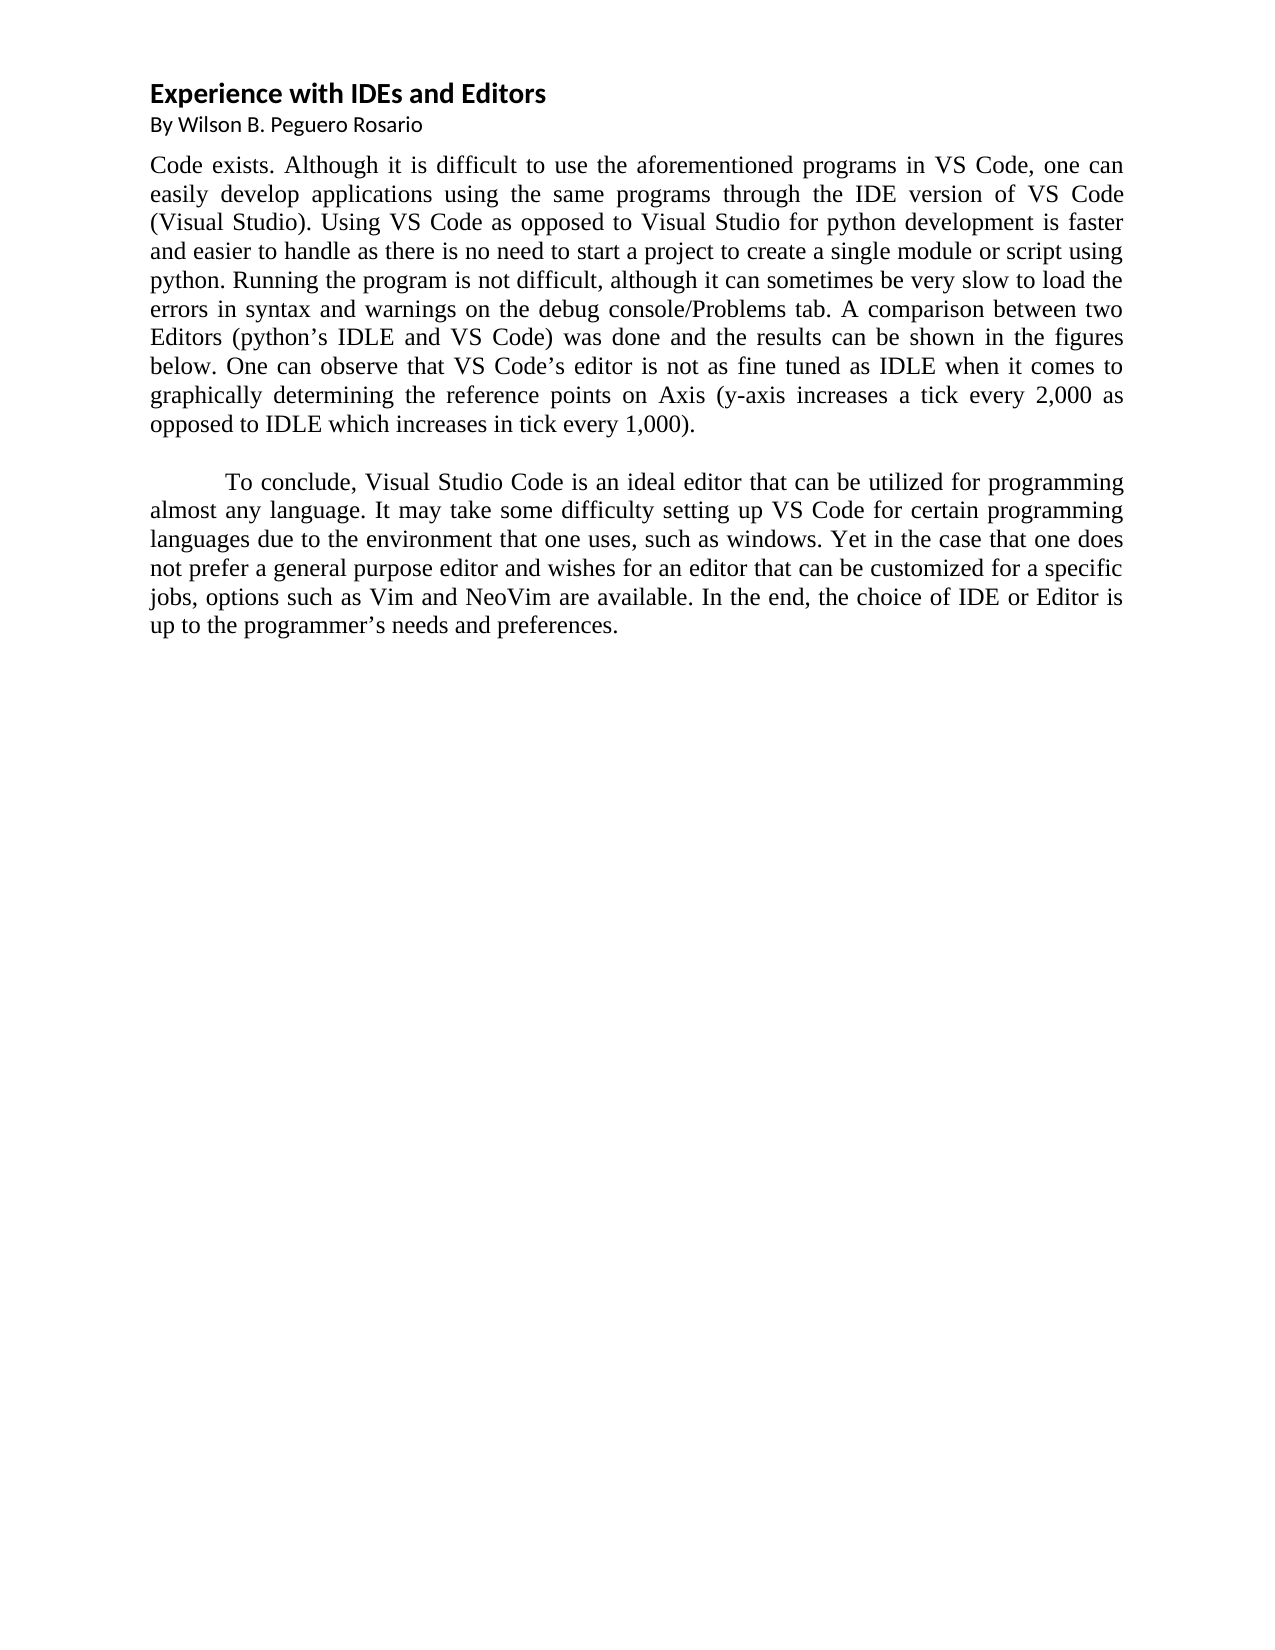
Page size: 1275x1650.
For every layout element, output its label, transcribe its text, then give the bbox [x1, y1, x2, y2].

text To conclude, Visual Studio Code is an ideal editor that can be utilized for programming almost any language. It may take some difficulty setting up VS Code for certain programming languages due to the environment that one uses, such as windows. Yet in the case that one does not prefer a general purpose editor and wishes for an editor that can be customized for a specific jobs, options such as Vim and NeoVim are available. In the end, the choice of IDE or Editor is up to the programmer’s needs and preferences. [150, 467, 1125, 639]
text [150, 150, 1125, 437]
